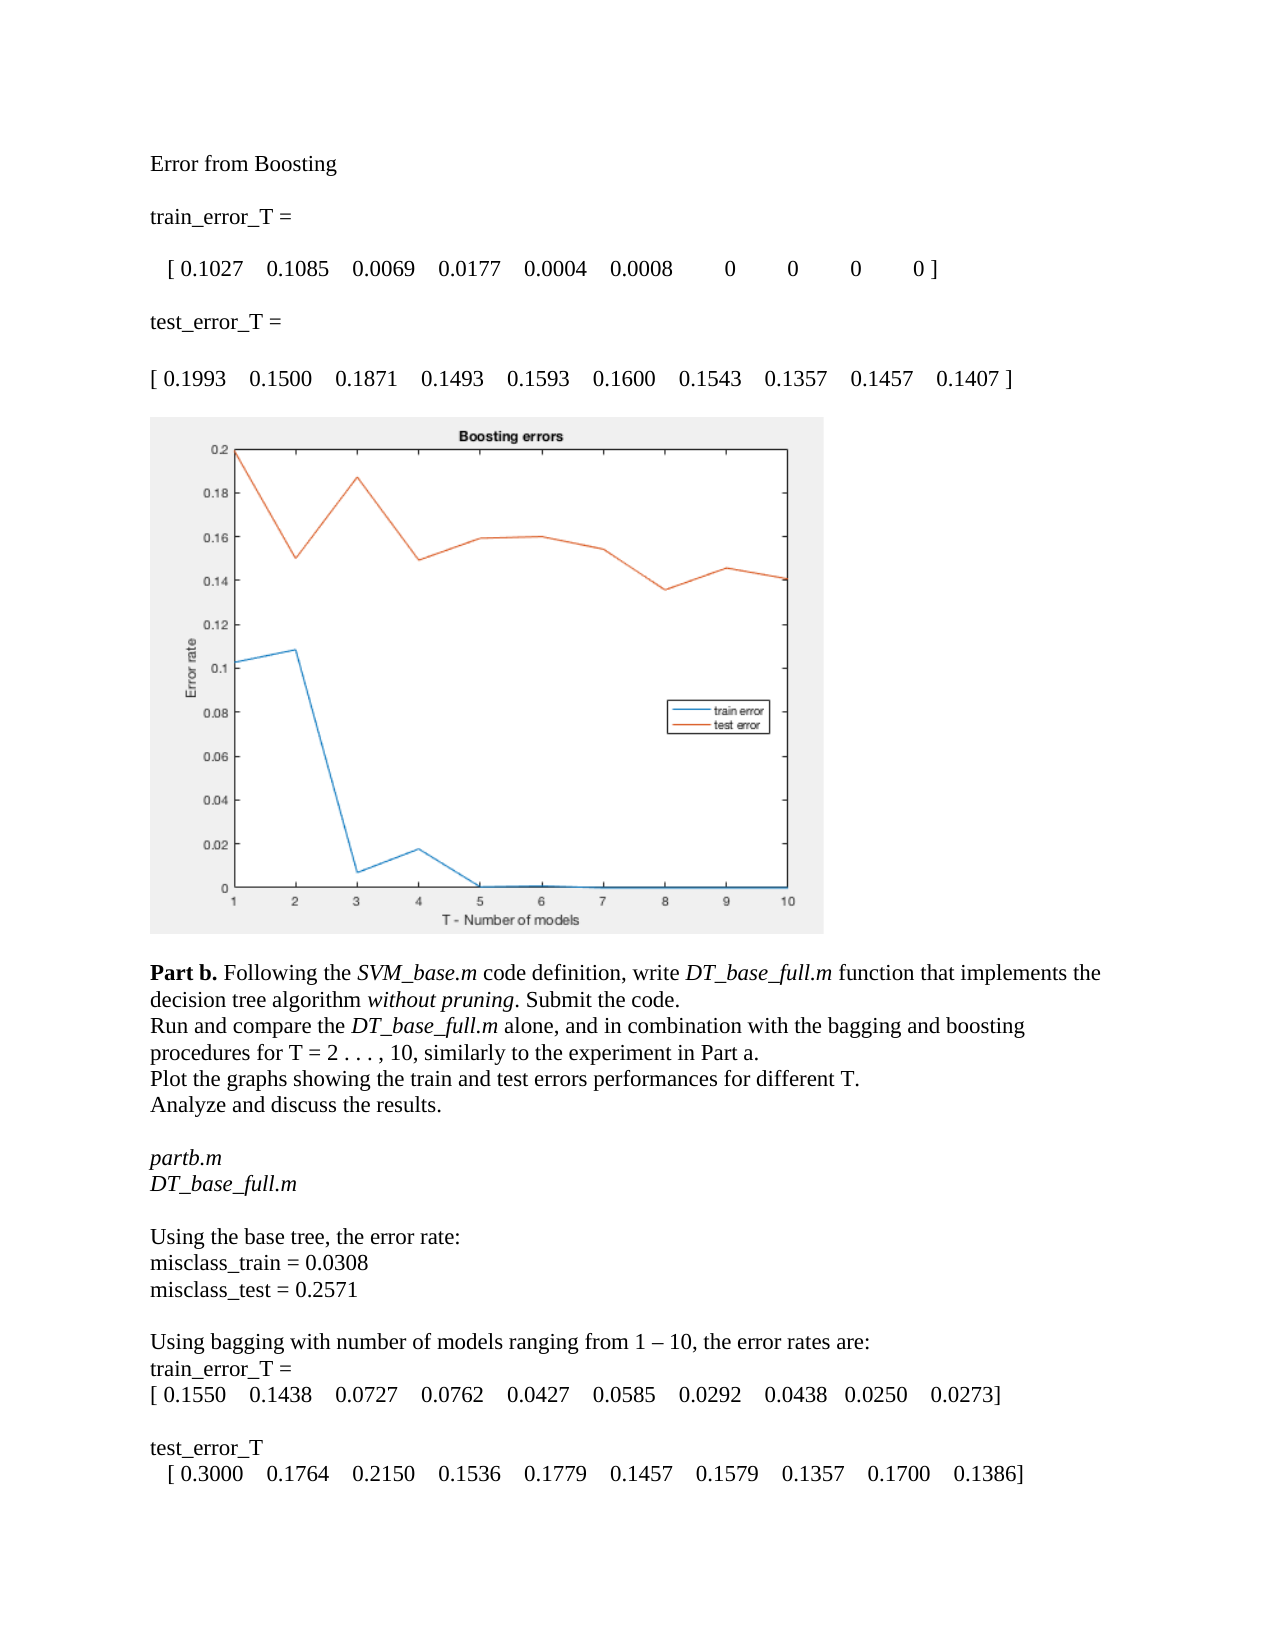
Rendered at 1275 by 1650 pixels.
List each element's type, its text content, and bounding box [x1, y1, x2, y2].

text Plot the graphs showing the train and test errors performances for different T. [150, 1065, 1125, 1091]
text Using bagging with number of models ranging from 1 – 10, the error rates are: [150, 1328, 1125, 1355]
text Run and compare the DT_base_full.m alone, and in combination with the bagging and boosting procedures for T = 2 . . . , 10, similarly to the experiment in Part a. [150, 1012, 1125, 1065]
text train_error_T = [150, 203, 1125, 229]
text Using the base tree, the error rate: [150, 1223, 1125, 1249]
text DT_base_full.m [150, 1170, 1125, 1197]
picture [150, 417, 824, 934]
text misclass_test = 0.2571 [150, 1276, 1125, 1302]
text Error from Boosting [150, 150, 1125, 176]
text [ 0.1993 0.1500 0.1871 0.1493 0.1593 0.1600 0.1543 0.1357 0.1457 0.1407 ] [150, 365, 1125, 391]
text [ 0.1027 0.1085 0.0069 0.0177 0.0004 0.0008 0 0 0 0 ] [150, 255, 1125, 282]
text partb.m [150, 1144, 1125, 1170]
text Analyze and discuss the results. [150, 1091, 1125, 1118]
text test_error_T [150, 1434, 1125, 1460]
text Part b. Following the SVM_base.m code definition, write DT_base_full.m function that implements the decision tree algorithm without pruning. Submit the code. [150, 959, 1125, 1012]
text [ 0.1550 0.1438 0.0727 0.0762 0.0427 0.0585 0.0292 0.0438 0.0250 0.0273] [150, 1381, 1125, 1407]
text train_error_T = [150, 1355, 1125, 1381]
text [ 0.3000 0.1764 0.2150 0.1536 0.1779 0.1457 0.1579 0.1357 0.1700 0.1386] [150, 1460, 1125, 1487]
text misclass_train = 0.0308 [150, 1249, 1125, 1276]
text test_error_T = [150, 308, 1125, 334]
